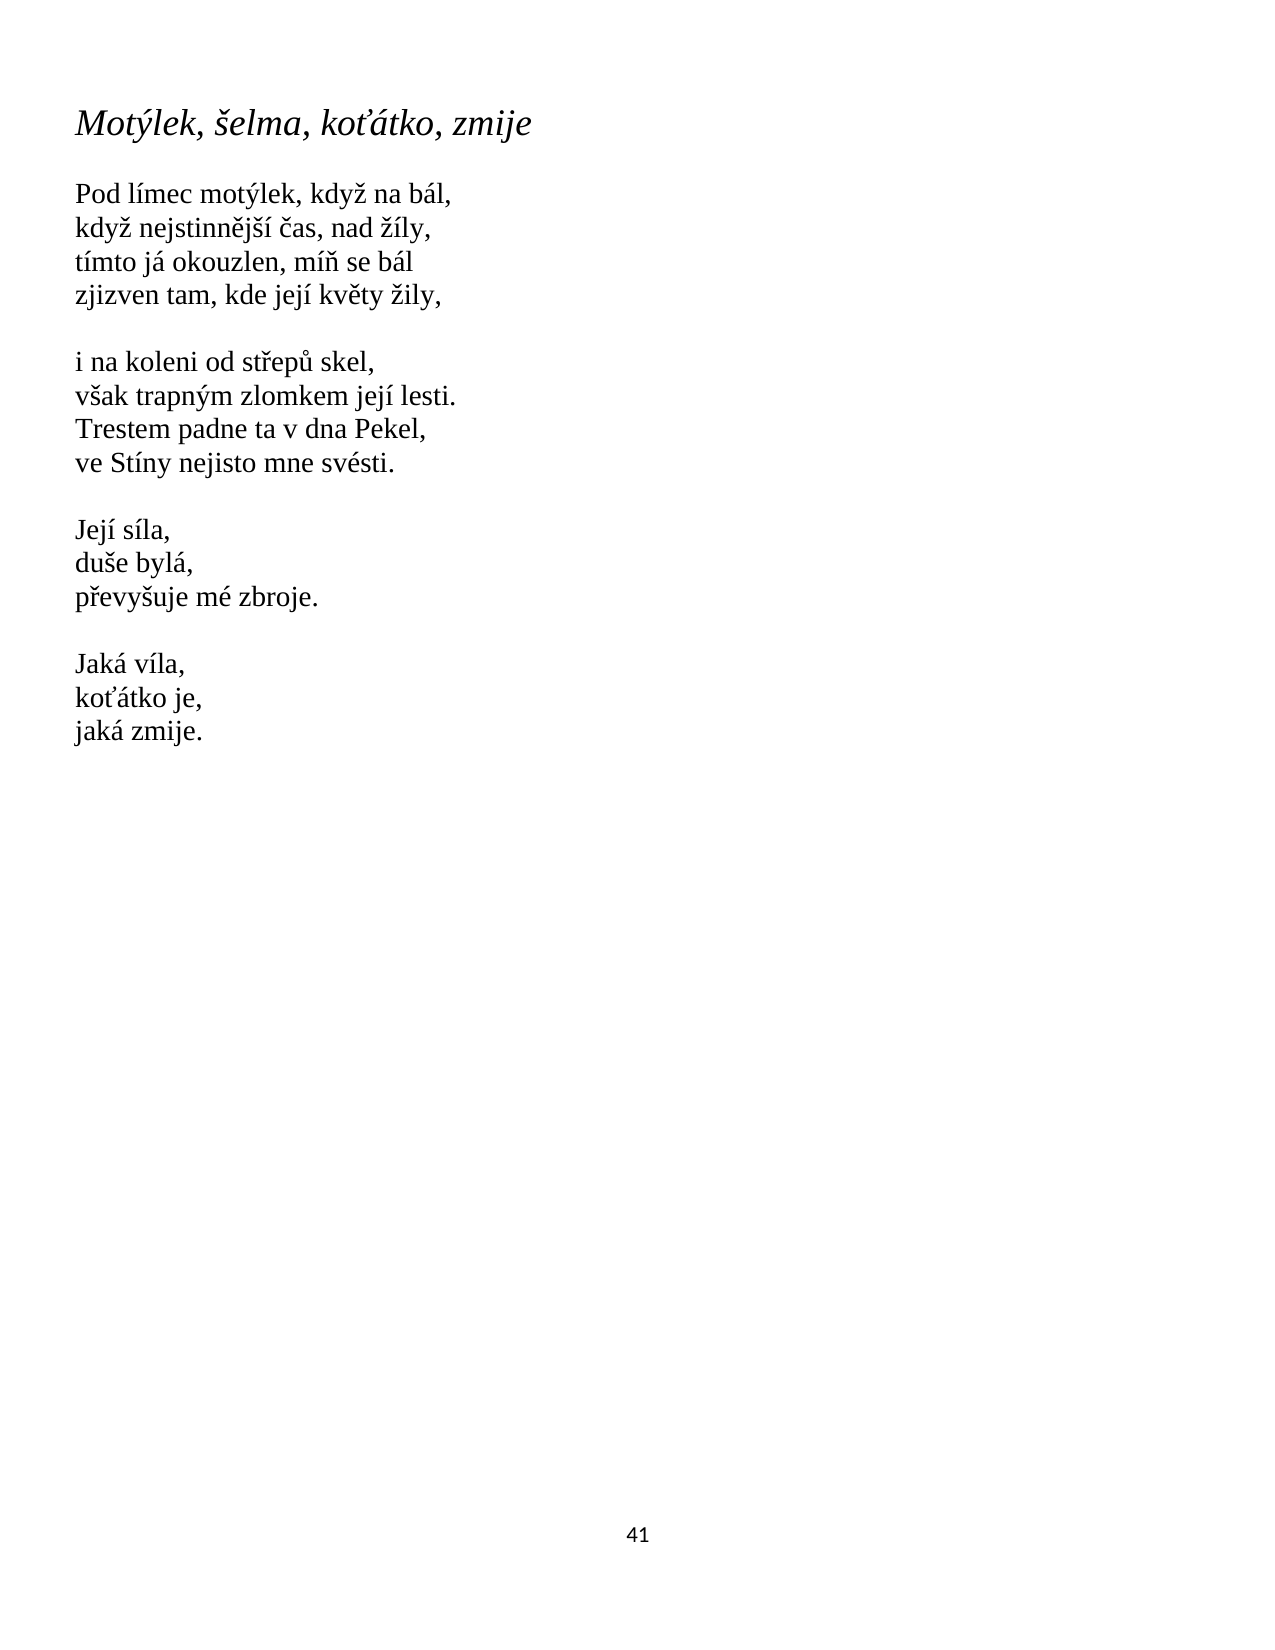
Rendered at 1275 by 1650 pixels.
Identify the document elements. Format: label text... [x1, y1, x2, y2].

text i na koleni od střepů skel, [75, 344, 1200, 378]
text koťátko je, [75, 680, 1200, 713]
text duše bylá, [75, 546, 1200, 579]
text jaká zmije. [75, 713, 1200, 747]
text však trapným zlomkem její lesti. [75, 378, 1200, 411]
text zjizven tam, kde její květy žily, [75, 277, 1200, 311]
text tímto já okouzlen, míň se bál [75, 244, 1200, 277]
text převyšuje mé zbroje. [75, 579, 1200, 613]
text Pod límec motýlek, když na bál, [75, 177, 1200, 210]
text Motýlek, šelma, koťátko, zmije [75, 100, 1200, 143]
text Trestem padne ta v dna Pekel, [75, 411, 1200, 445]
text když nejstinnější čas, nad žíly, [75, 210, 1200, 244]
text Její síla, [75, 512, 1200, 546]
text Jaká víla, [75, 646, 1200, 680]
text ve Stíny nejisto mne svésti. [75, 445, 1200, 478]
